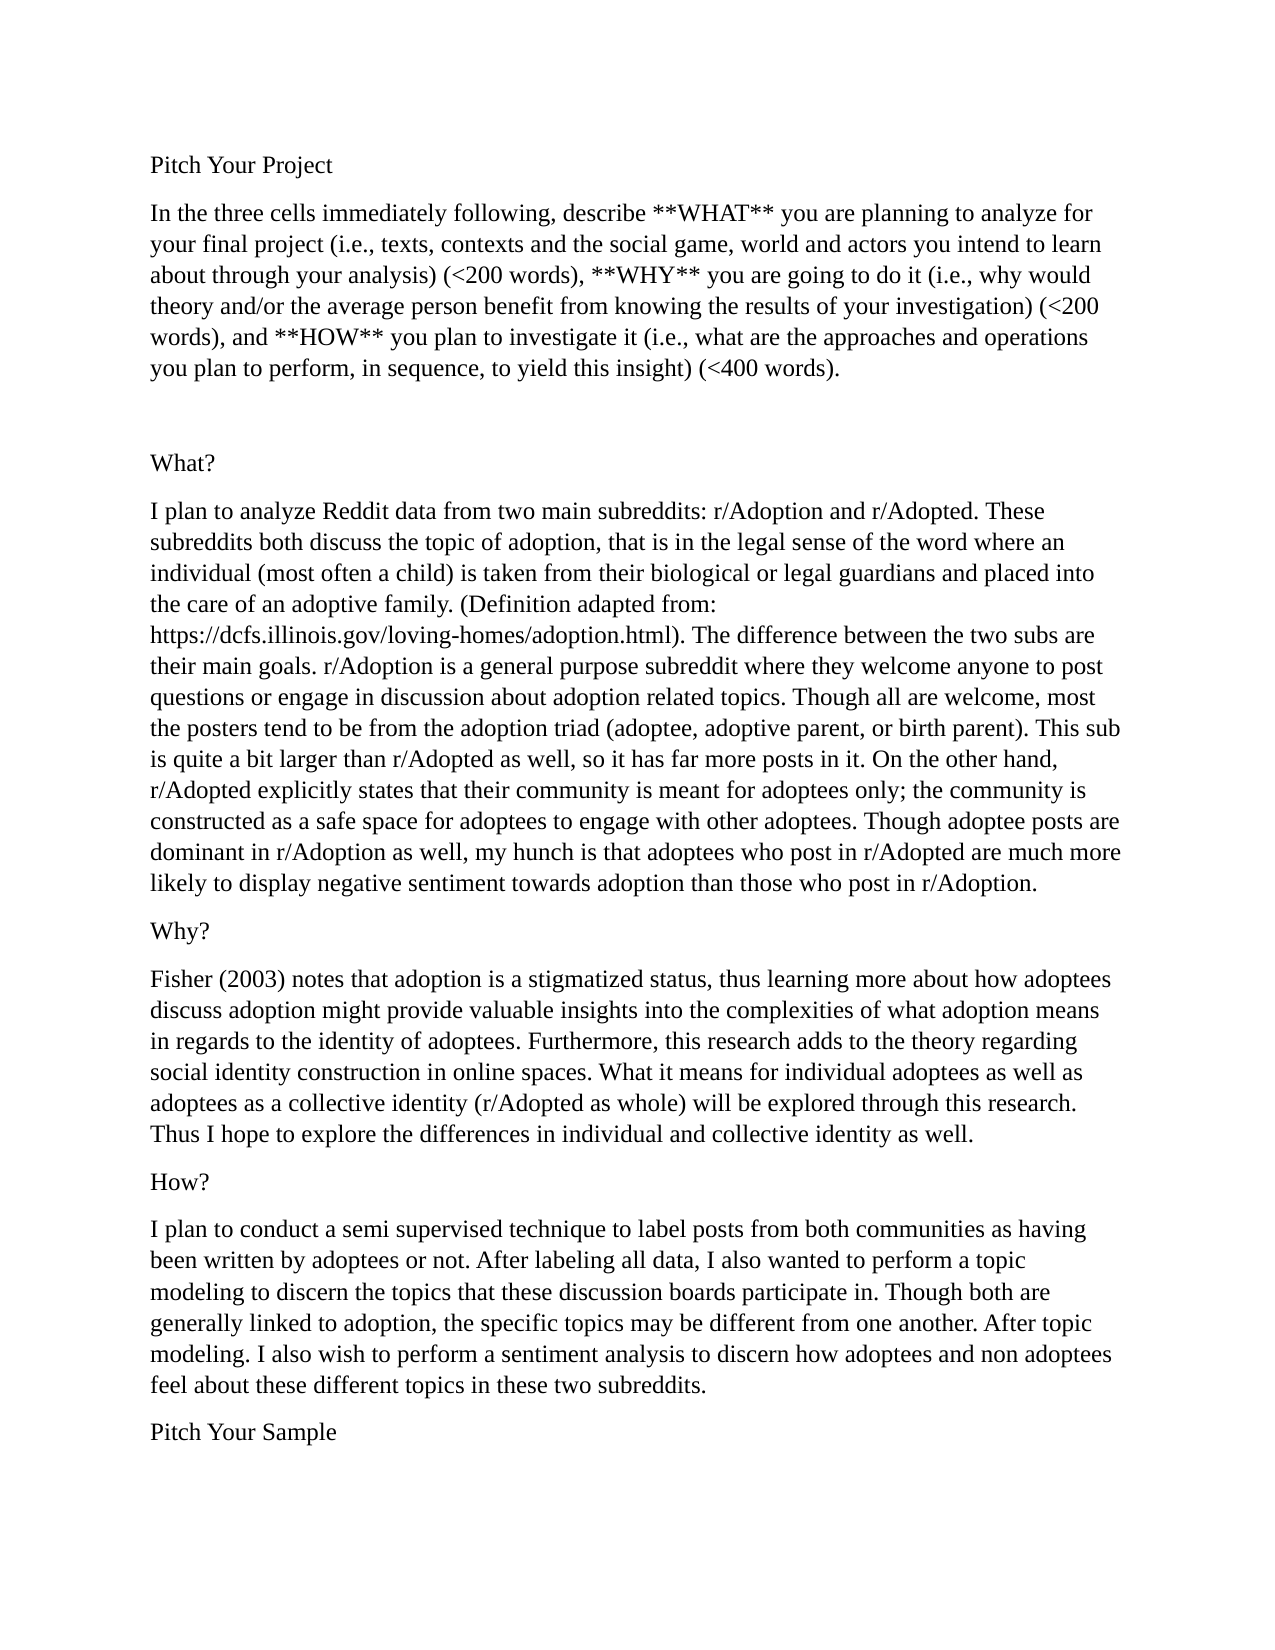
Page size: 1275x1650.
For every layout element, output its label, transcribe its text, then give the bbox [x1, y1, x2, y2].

text How? [150, 1167, 1125, 1196]
text I plan to analyze Reddit data from two main subreddits: r/Adoption and r/Adopted. These subreddits both discuss the topic of adoption, that is in the legal sense of the word where an individual (most often a child) is taken from their biological or legal guardians and placed into the care of an adoptive family. (Definition adapted from: https://dcfs.illinois.gov/loving-homes/adoption.html). The difference between the two subs are their main goals. r/Adoption is a general purpose subreddit where they welcome anyone to post questions or engage in discussion about adoption related topics. Though all are welcome, most the posters tend to be from the adoption triad (adoptee, adoptive parent, or birth parent). This sub is quite a bit larger than r/Adopted as well, so it has far more posts in it. On the other hand, r/Adopted explicitly states that their community is meant for adoptees only; the community is constructed as a safe space for adoptees to engage with other adoptees. Though adoptee posts are dominant in r/Adoption as well, my hunch is that adoptees who post in r/Adopted are much more likely to display negative sentiment towards adoption than those who post in r/Adoption. [150, 496, 1125, 897]
text Fisher (2003) notes that adoption is a stigmatized status, thus learning more about how adoptees discuss adoption might provide valuable insights into the complexities of what adoption means in regards to the identity of adoptees. Furthermore, this research adds to the theory regarding social identity construction in online spaces. What it means for individual adoptees as well as adoptees as a collective identity (r/Adopted as whole) will be explored through this research. Thus I hope to explore the differences in individual and collective identity as well. [150, 964, 1125, 1148]
text Pitch Your Sample [150, 1417, 1125, 1446]
text What? [150, 448, 1125, 477]
text I plan to conduct a semi supervised technique to label posts from both communities as having been written by adoptees or not. After labeling all data, I also wanted to perform a topic modeling to discern the topics that these discussion boards participate in. Though both are generally linked to adoption, the specific topics may be different from one another. After topic modeling. I also wish to perform a sentiment analysis to discern how adoptees and non adoptees feel about these different topics in these two subreddits. [150, 1214, 1125, 1398]
text Pitch Your Project [150, 150, 1125, 179]
text In the three cells immediately following, describe **WHAT** you are planning to analyze for your final project (i.e., texts, contexts and the social game, world and actors you intend to learn about through your analysis) (<200 words), **WHY** you are going to do it (i.e., why would theory and/or the average person benefit from knowing the results of your investigation) (<200 words), and **HOW** you plan to investigate it (i.e., what are the approaches and operations you plan to perform, in sequence, to yield this insight) (<400 words). [150, 198, 1125, 382]
text Why? [150, 916, 1125, 945]
